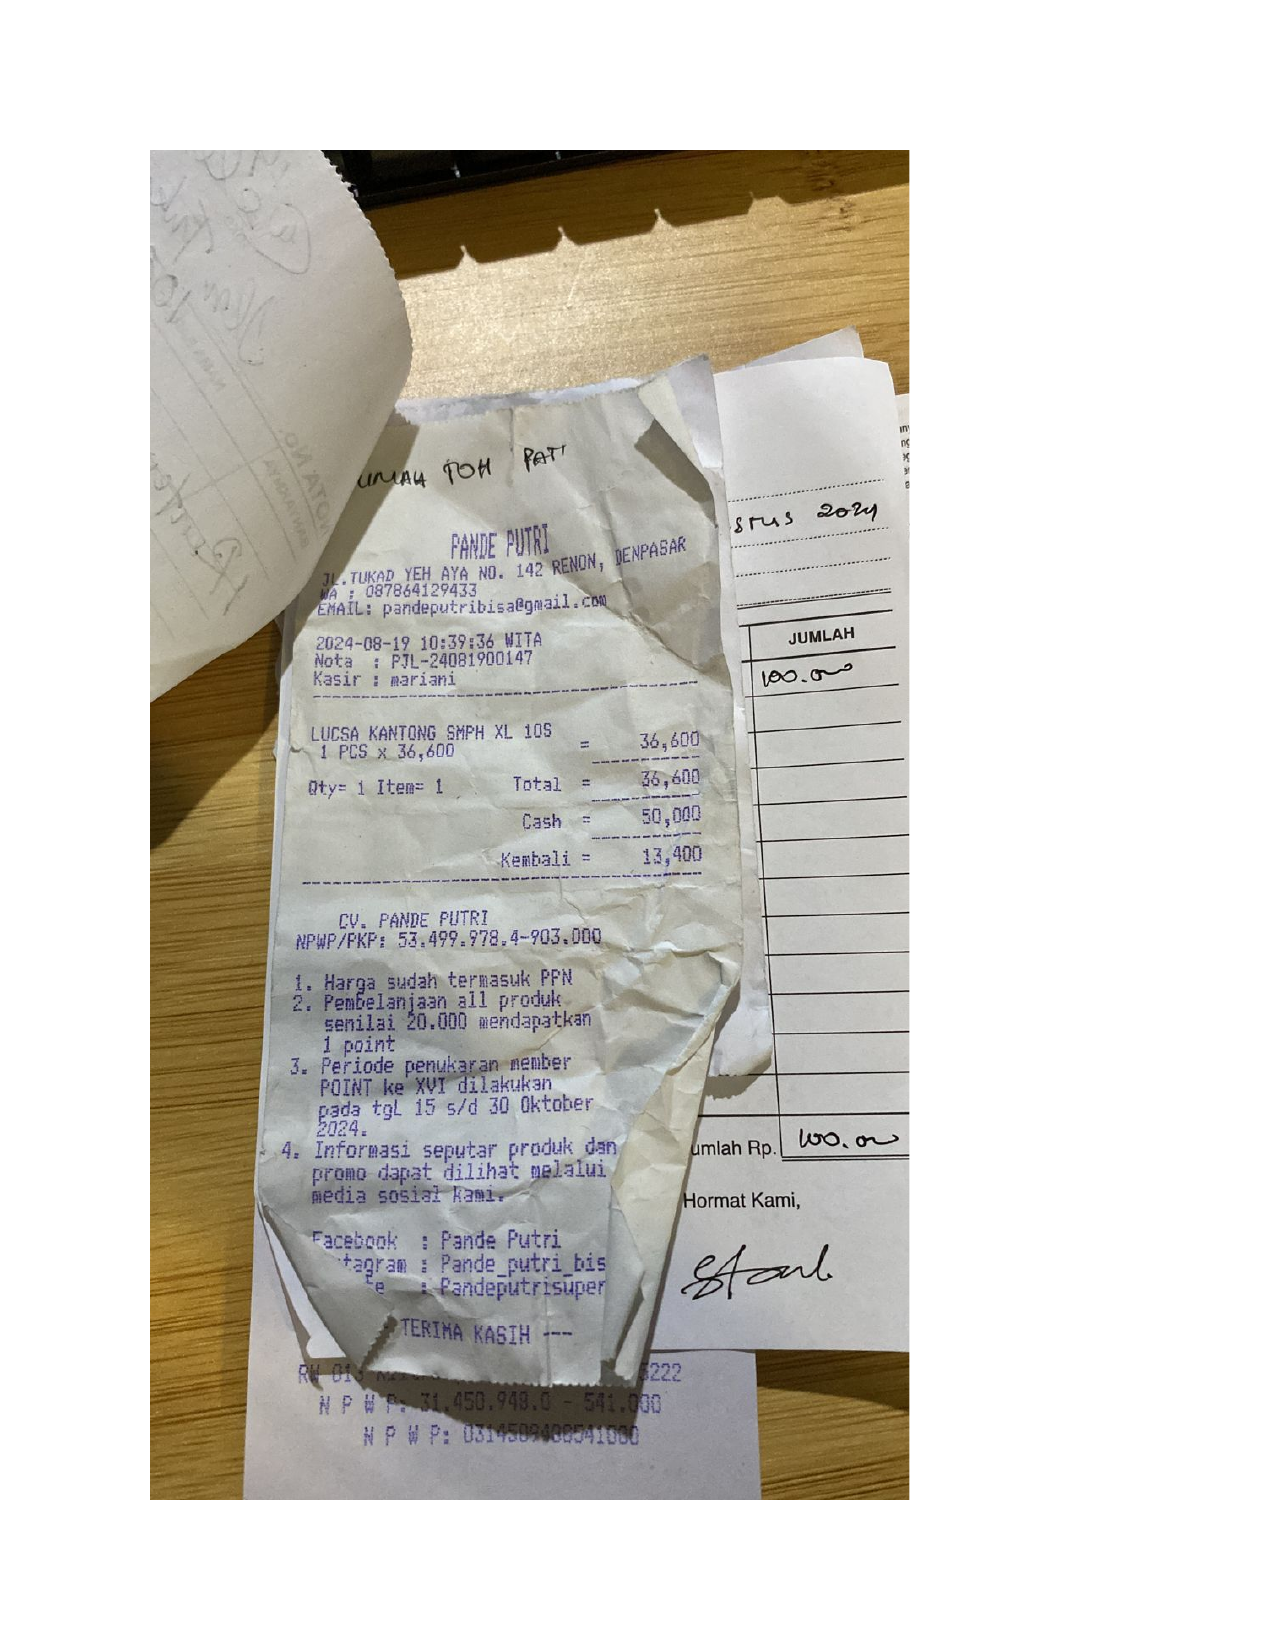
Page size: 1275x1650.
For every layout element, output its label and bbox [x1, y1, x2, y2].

picture [150, 150, 910, 1500]
